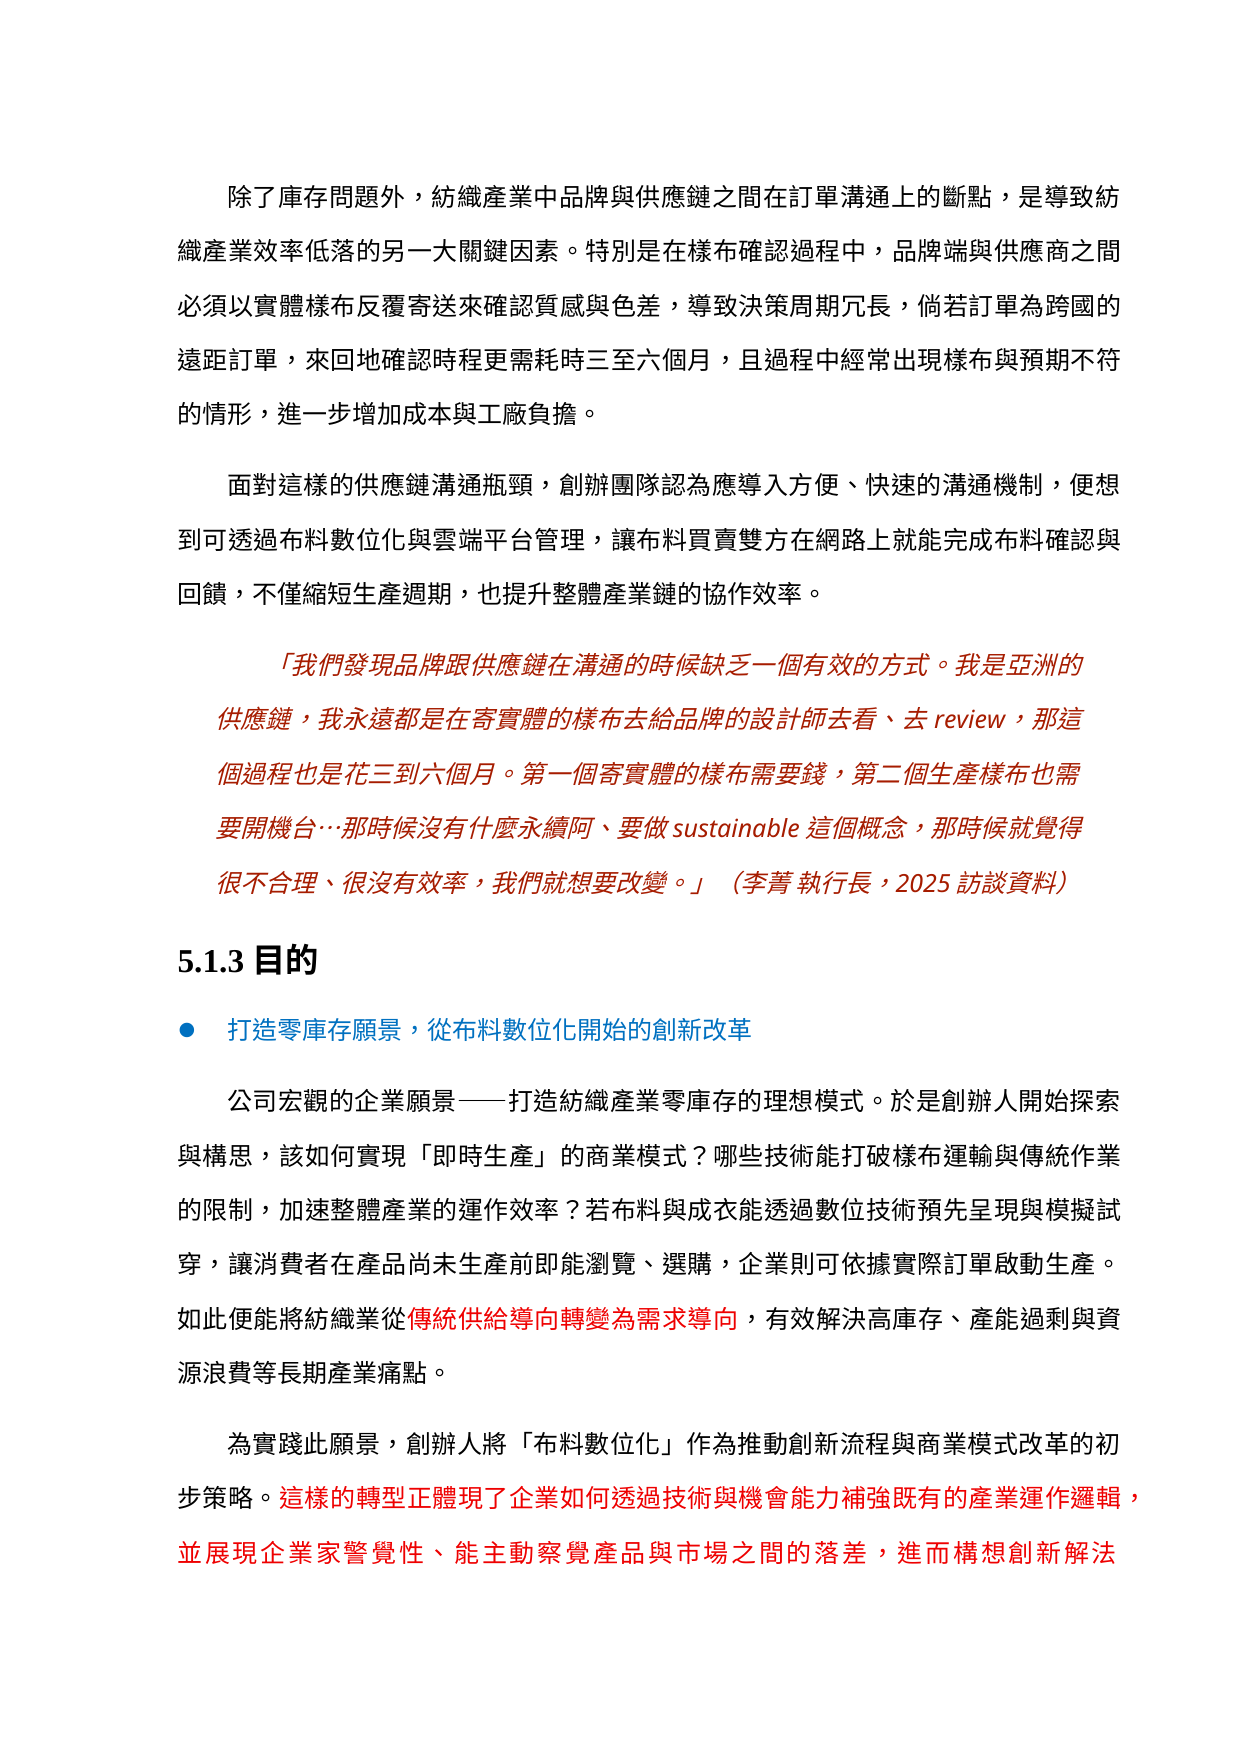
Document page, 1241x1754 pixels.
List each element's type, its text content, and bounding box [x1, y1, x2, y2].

text 除了庫存問題外，紡織產業中品牌與供應鏈之間在訂單溝通上的斷點，是導致紡織產業效率低落的另一大關鍵因素。特別是在樣布確認過程中，品牌端與供應商之間必須以實體樣布反覆寄送來確認質感與色差，導致決策周期冗長，倘若訂單為跨國的遠距訂單，來回地確認時程更需耗時三至六個月，且過程中經常出現樣布與預期不符的情形，進一步增加成本與工廠負擔。 [177, 177, 1122, 431]
text 「我們發現品牌跟供應鏈在溝通的時候缺乏一個有效的方式。我是亞洲的供應鏈，我永遠都是在寄實體的樣布去給品牌的設計師去看、去review，那這個過程也是花三到六個月。第一個寄實體的樣布需要錢，第二個生產樣布也需要開機台…那時候沒有什麼永續阿、要做sustainable這個概念，那時候就覺得很不合理、很沒有效率，我們就想要改變。」（李菁 執行長，2025訪談資料） [215, 646, 1084, 899]
text 公司宏觀的企業願景——打造紡織產業零庫存的理想模式。於是創辦人開始探索與構思，該如何實現「即時生產」的商業模式？哪些技術能打破樣布運輸與傳統作業的限制，加速整體產業的運作效率？若布料與成衣能透過數位技術預先呈現與模擬試穿，讓消費者在產品尚未生產前即能瀏覽、選購，企業則可依據實際訂單啟動生產。如此便能將紡織業從傳統供給導向轉變為需求導向，有效解決高庫存、產能過剩與資源浪費等長期產業痛點。 [177, 1082, 1122, 1390]
text 打造零庫存願景，從布料數位化開始的創新改革 [177, 1011, 1122, 1047]
subtitle 5.1.3 目的 [177, 934, 1122, 982]
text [177, 1424, 1122, 1569]
text 面對這樣的供應鏈溝通瓶頸，創辦團隊認為應導入方便、快速的溝通機制，便想到可透過布料數位化與雲端平台管理，讓布料買賣雙方在網路上就能完成布料確認與回饋，不僅縮短生產週期，也提升整體產業鏈的協作效率。 [177, 466, 1122, 611]
